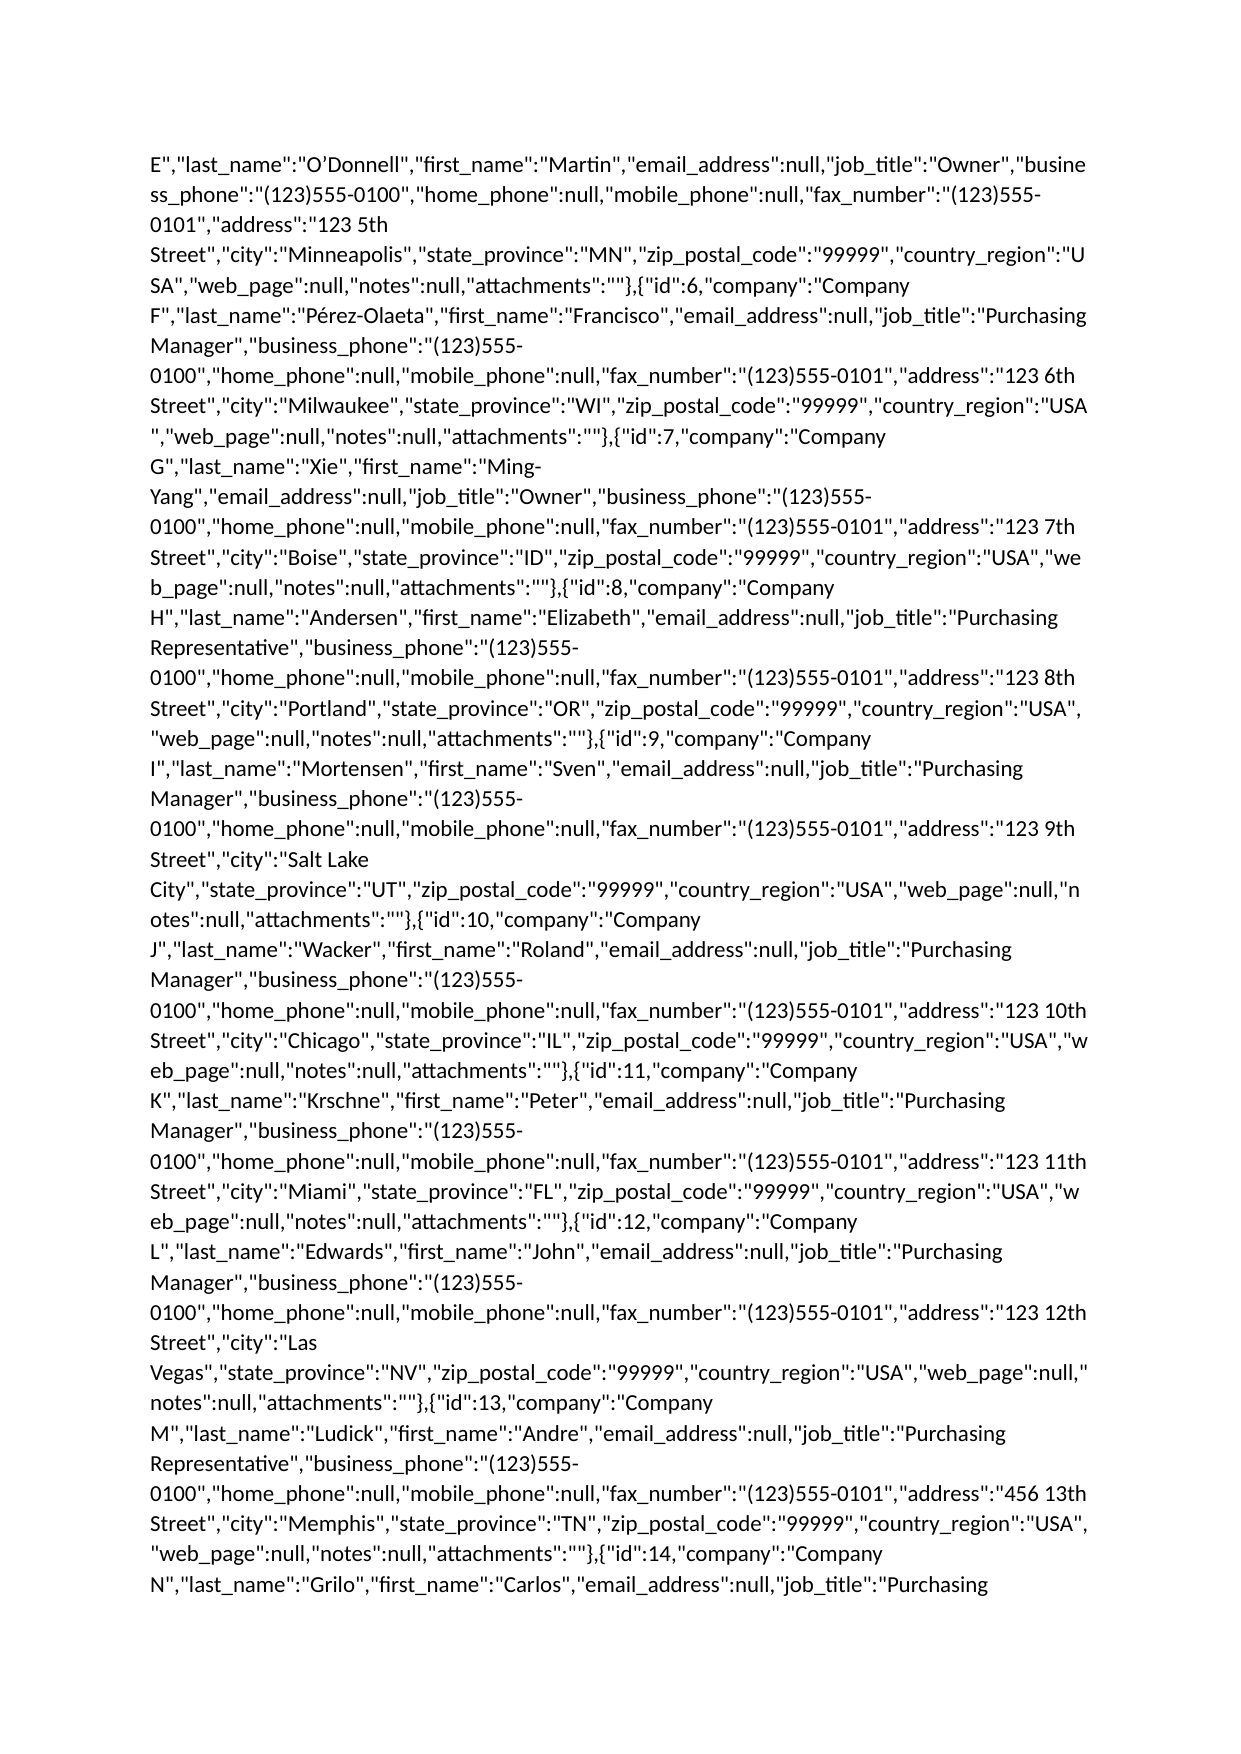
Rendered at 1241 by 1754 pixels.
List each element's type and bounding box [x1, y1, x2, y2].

text [150, 150, 1090, 1598]
